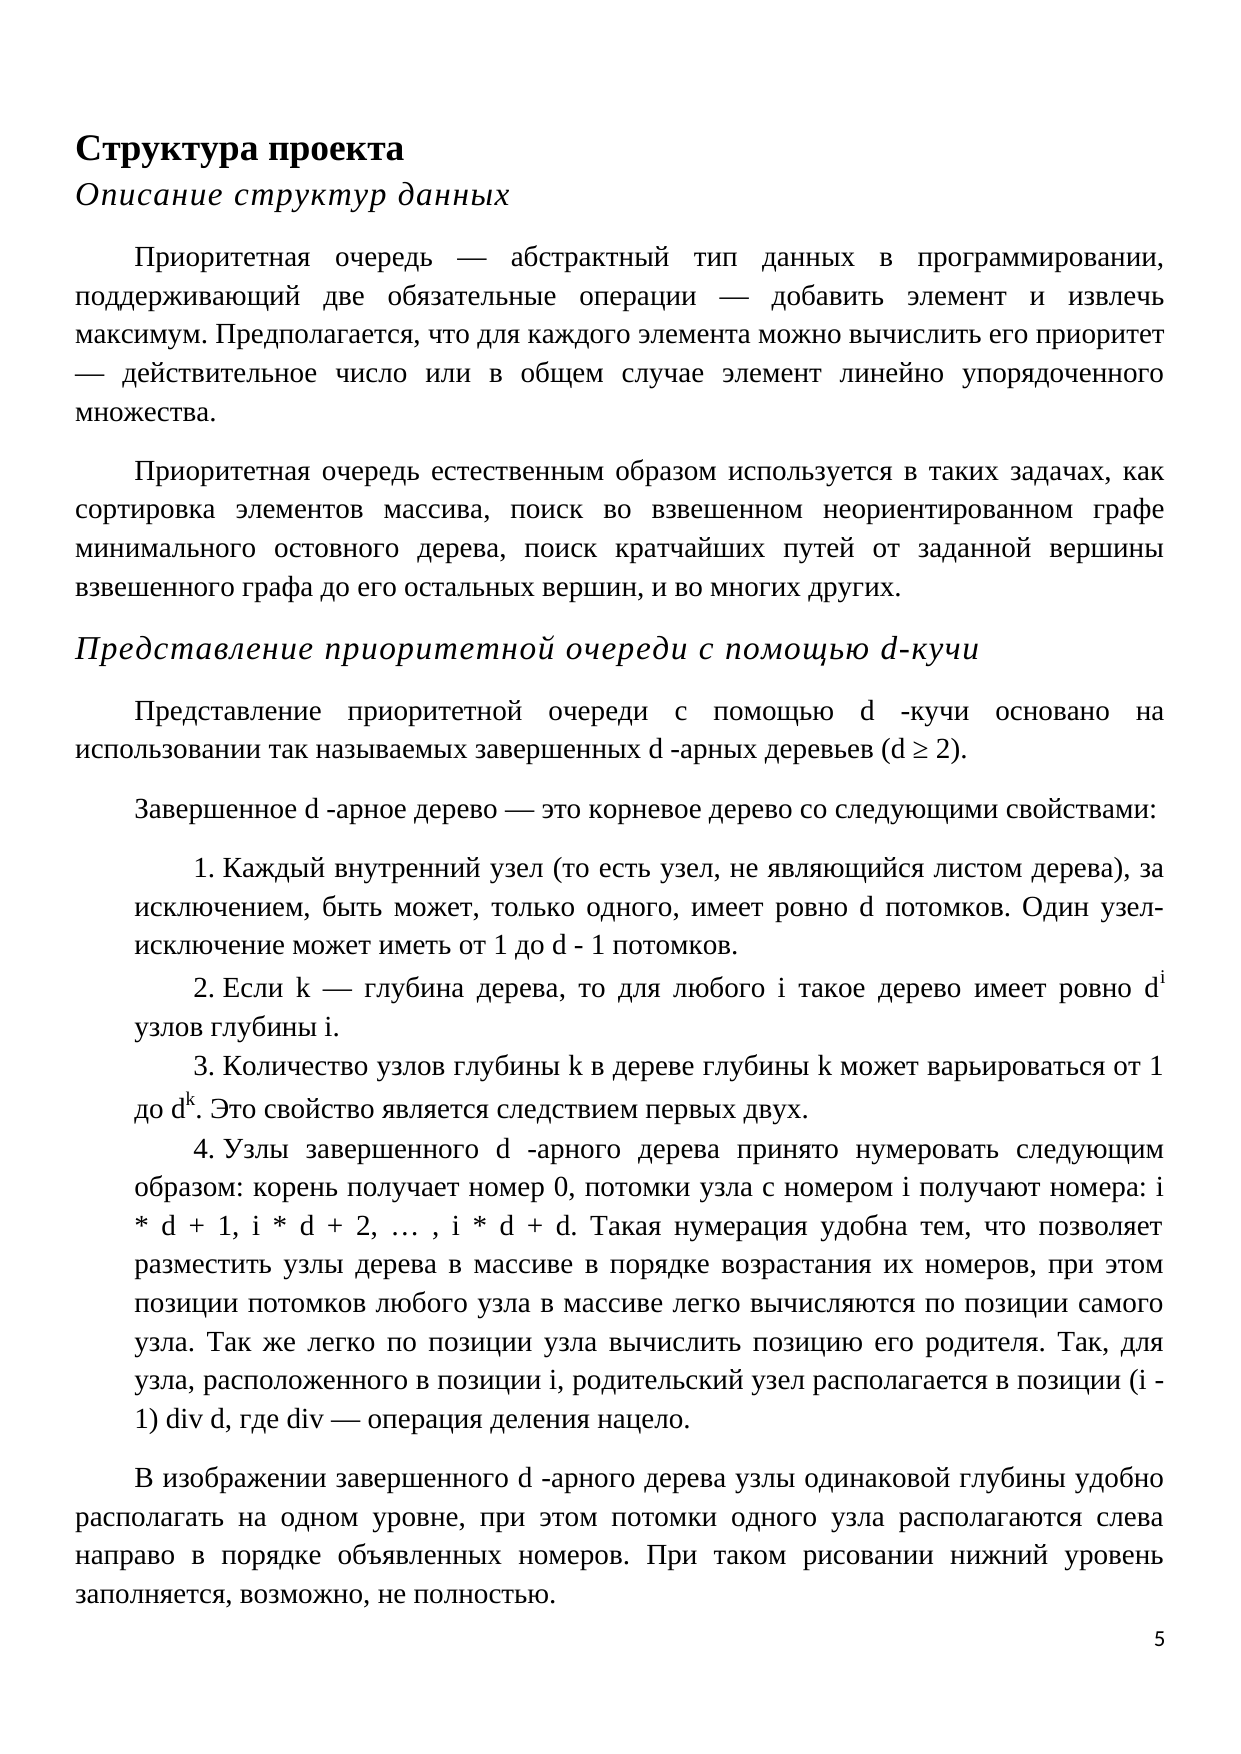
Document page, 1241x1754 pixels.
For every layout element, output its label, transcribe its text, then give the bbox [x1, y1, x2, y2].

subtitle Представление приоритетной очереди с помощью d-кучи [75, 628, 1165, 666]
text Представление приоритетной очереди с помощью d -кучи основано на использовании так называемых завершенных d -арных деревьев (d ≥ 2). [75, 693, 1165, 765]
list Если k — глубина дерева, то для любого i такое дерево имеет ровно di узлов глубины i. [134, 966, 1165, 1043]
subtitle Структура проекта [75, 125, 1165, 168]
text В изображении завершенного d -арного дерева узлы одинаковой глубины удобно располагать на одном уровне, при этом потомки одного узла располагаются слева направо в порядке объявленных номеров. При таком рисовании нижний уровень заполняется, возможно, не полностью. [75, 1460, 1165, 1609]
list Количество узлов глубины k в дереве глубины k может варьироваться от 1 до dk. Это свойство является следствием первых двух. [134, 1048, 1165, 1125]
list Узлы завершенного d -арного дерева принято нумеровать следующим образом: корень получает номер 0, потомки узла с номером i получают номера: i * d + 1, i * d + 2, … , i * d + d. Такая нумерация удобна тем, что позволяет разместить узлы дерева в массиве в порядке возрастания их номеров, при этом позиции потомков любого узла в массиве легко вычисляются по позиции самого узла. Так же легко по позиции узла вычислить позицию его родителя. Так, для узла, расположенного в позиции i, родительский узел располагается в позиции (i - 1) div d, где div — операция деления нацело. [134, 1131, 1165, 1434]
list Каждый внутренний узел (то есть узел, не являющийся листом дерева), за исключением, быть может, только одного, имеет ровно d потомков. Один узел-исключение может иметь от 1 до d - 1 потомков. [134, 850, 1165, 961]
text Приоритетная очередь — абстрактный тип данных в программировании, поддерживающий две обязательные операции — добавить элемент и извлечь максимум. Предполагается, что для каждого элемента можно вычислить его приоритет — действительное число или в общем случае элемент линейно упорядоченного множества. [75, 239, 1165, 427]
text Приоритетная очередь естественным образом используется в таких задачах, как сортировка элементов массива, поиск во взвешенном неориентированном графе минимального остовного дерева, поиск кратчайших путей от заданной вершины взвешенного графа до его остальных вершин, и во многих других. [75, 453, 1165, 602]
text Завершенное d -арное дерево — это корневое дерево со следующими свойствами: [75, 791, 1165, 824]
subtitle Описание структур данных [75, 174, 1165, 213]
